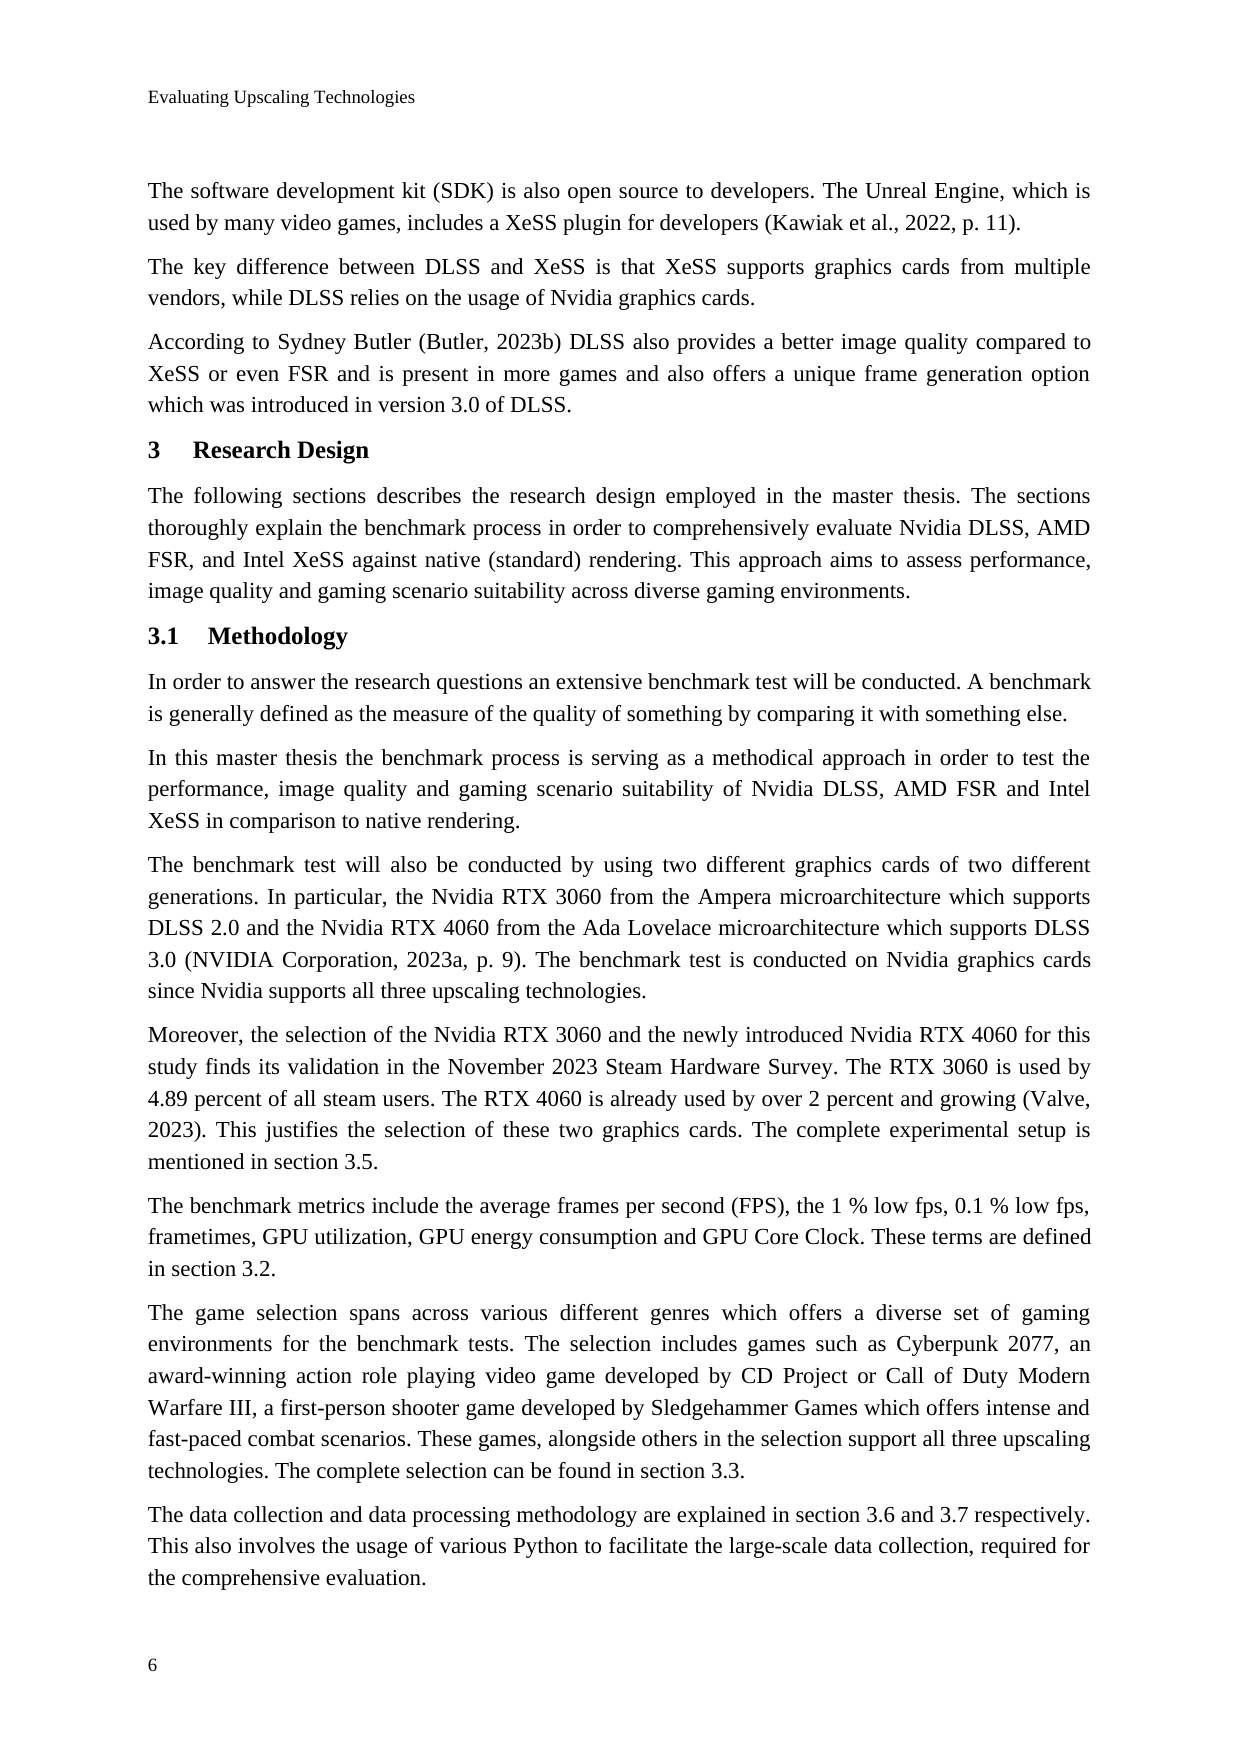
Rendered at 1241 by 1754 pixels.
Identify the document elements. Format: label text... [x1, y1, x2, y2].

text The benchmark metrics include the average frames per second (FPS), the 1 % low fps, 0.1 % low fps, frametimes, GPU utilization, GPU energy consumption and GPU Core Clock. These terms are defined in section 3.2. [148, 1192, 1092, 1281]
text Moreover, the selection of the Nvidia RTX 3060 and the newly introduced Nvidia RTX 4060 for this study finds its validation in the November 2023 Steam Hardware Survey. The RTX 3060 is used by 4.89 percent of all steam users. The RTX 4060 is already used by over 2 percent and growing (Valve, 2023). This justifies the selection of these two graphics cards. The complete experimental setup is mentioned in section 3.5. [148, 1021, 1092, 1174]
text The benchmark test will also be conducted by using two different graphics cards of two different generations. In particular, the Nvidia RTX 3060 from the Ampera microarchitecture which supports DLSS 2.0 and the Nvidia RTX 4060 from the Ada Lovelace microarchitecture which supports DLSS 3.0 (NVIDIA Corporation, 2023a, p. 9). The benchmark test is conducted on Nvidia graphics cards since Nvidia supports all three upscaling technologies. [148, 851, 1092, 1004]
text According to Sydney Butler (Butler, 2023b) DLSS also provides a better image quality compared to XeSS or even FSR and is present in more games and also offers a unique frame generation option which was introduced in version 3.0 of DLSS. [148, 328, 1092, 418]
text In order to answer the research questions an extensive benchmark test will be conducted. A benchmark is generally defined as the measure of the quality of something by comparing it with something else. [148, 668, 1092, 726]
text The key difference between DLSS and XeSS is that XeSS supports graphics cards from multiple vendors, while DLSS relies on the usage of Nvidia graphics cards. [148, 253, 1092, 311]
text The following sections describes the research design employed in the master thesis. The sections thoroughly explain the benchmark process in order to comprehensively evaluate Nvidia DLSS, AMD FSR, and Intel XeSS against native (standard) rendering. This approach aims to assess performance, image quality and gaming scenario suitability across diverse gaming environments. [148, 483, 1092, 604]
text The data collection and data processing methodology are explained in section 3.6 and 3.7 respectively. This also involves the usage of various Python to facilitate the large-scale data collection, required for the comprehensive evaluation. [148, 1501, 1092, 1590]
text The game selection spans across various different genres which offers a diverse set of gaming environments for the benchmark tests. The selection includes games such as Cyberpunk 2077, an award-winning action role playing video game developed by CD Project or Call of Duty Modern Warfare III, a first-person shooter game developed by Sledgehammer Games which offers intense and fast-paced combat scenarios. These games, alongside others in the selection support all three upscaling technologies. The complete selection can be found in section 3.3. [148, 1299, 1092, 1483]
subtitle Methodology [148, 621, 1092, 650]
subtitle Research Design [148, 436, 1092, 464]
text In this master thesis the benchmark process is serving as a methodical approach in order to test the performance, image quality and gaming scenario suitability of Nvidia DLSS, AMD FSR and Intel XeSS in comparison to native rendering. [148, 744, 1092, 833]
text The software development kit (SDK) is also open source to developers. The Unreal Engine, which is used by many video games, includes a XeSS plugin for developers (Kawiak et al., 2022, p. 11). [148, 177, 1092, 235]
